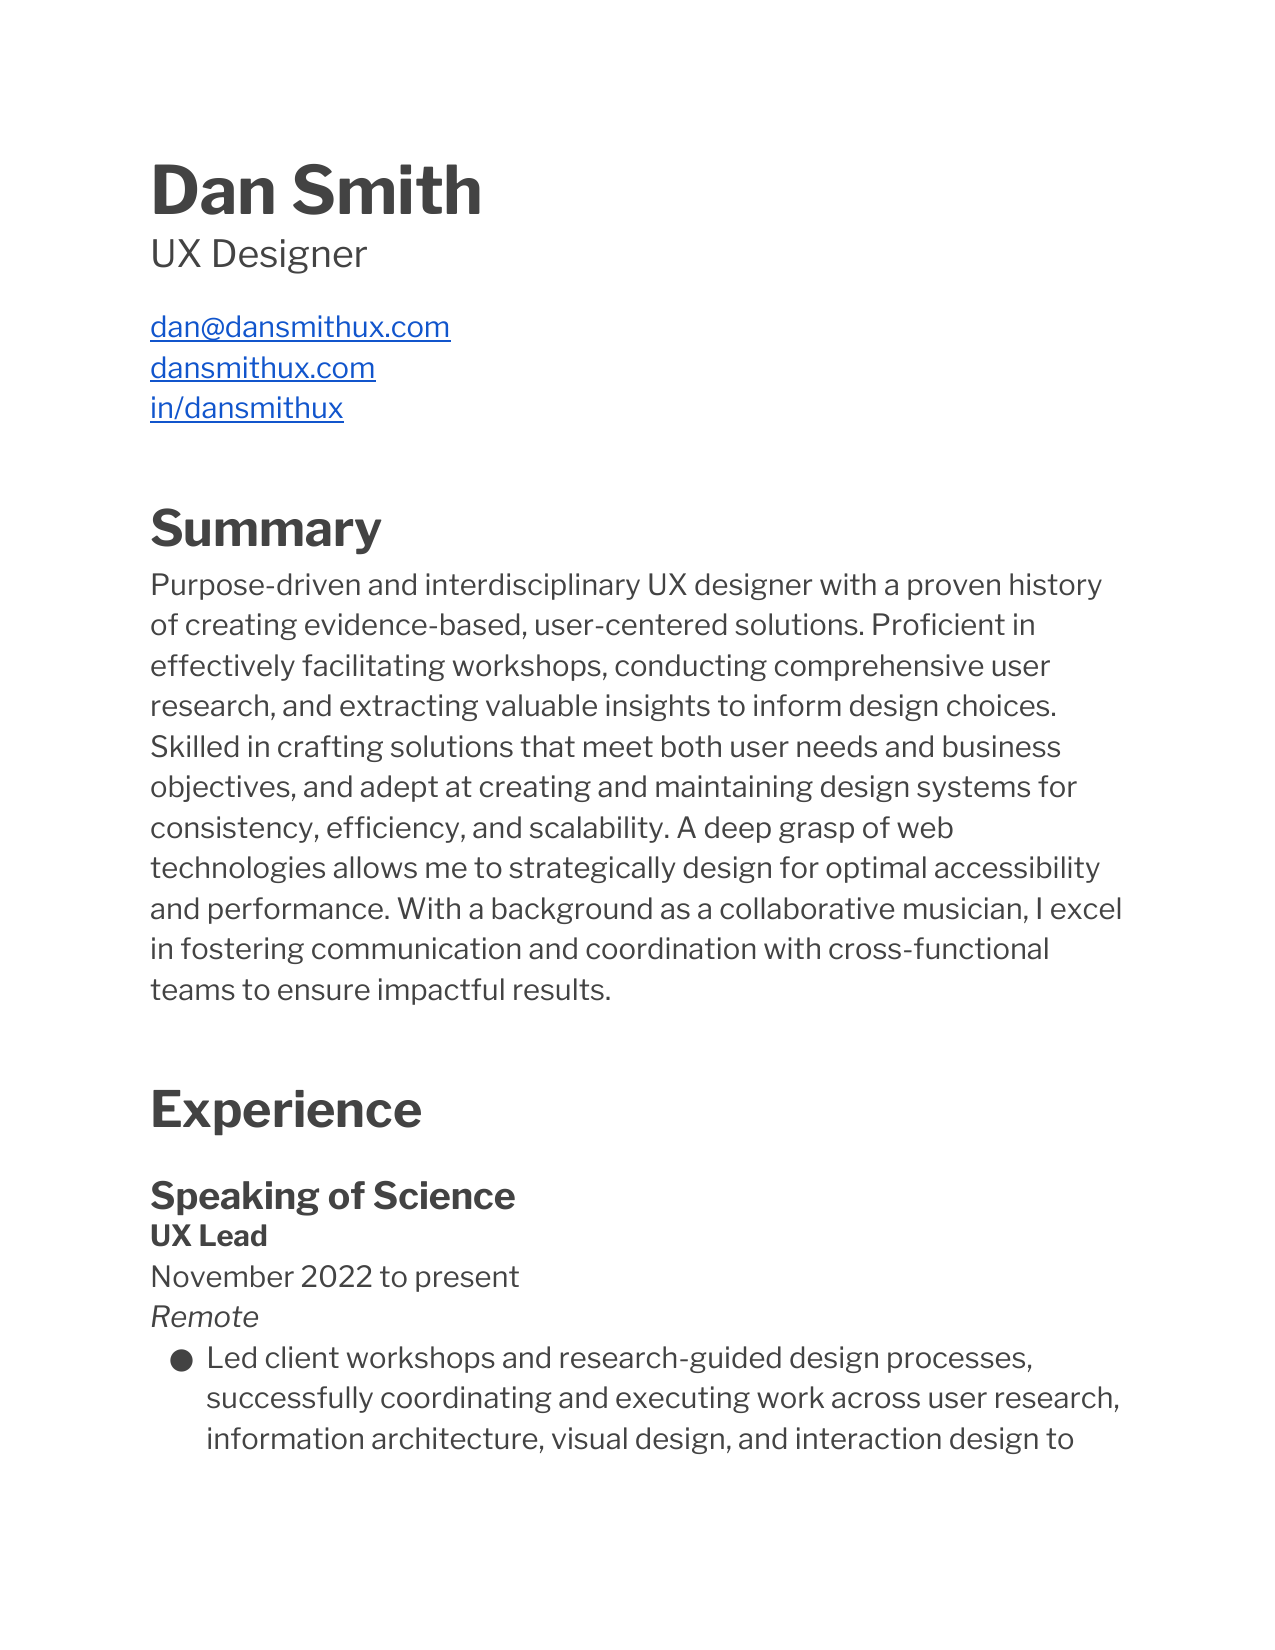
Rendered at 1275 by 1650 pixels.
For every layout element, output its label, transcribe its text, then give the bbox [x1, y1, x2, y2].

text dan@dansmithux.com [150, 309, 1125, 345]
subtitle UX Designer [150, 231, 1125, 276]
text Purpose-driven and interdisciplinary UX designer with a proven history of creating evidence-based, user-centered solutions. Proficient in effectively facilitating workshops, conducting comprehensive user research, and extracting valuable insights to inform design choices. Skilled in crafting solutions that meet both user needs and business objectives, and adept at creating and maintaining design systems for consistency, efficiency, and scalability. A deep grasp of web technologies allows me to strategically design for optimal accessibility and performance. With a background as a collaborative musician, I excel in fostering communication and coordination with cross-functional teams to ensure impactful results. [150, 567, 1125, 1007]
text Remote [150, 1299, 1125, 1335]
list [169, 1340, 1125, 1456]
text November 2022 to present [150, 1259, 1125, 1294]
subtitle Experience [150, 1079, 1125, 1140]
subtitle Summary [150, 498, 1125, 558]
title Dan Smith [150, 150, 1125, 231]
text UX Lead [150, 1218, 1125, 1254]
text dansmithux.com [150, 350, 1125, 385]
subtitle Speaking of Science [150, 1173, 1125, 1218]
text in/dansmithux [150, 391, 1125, 426]
